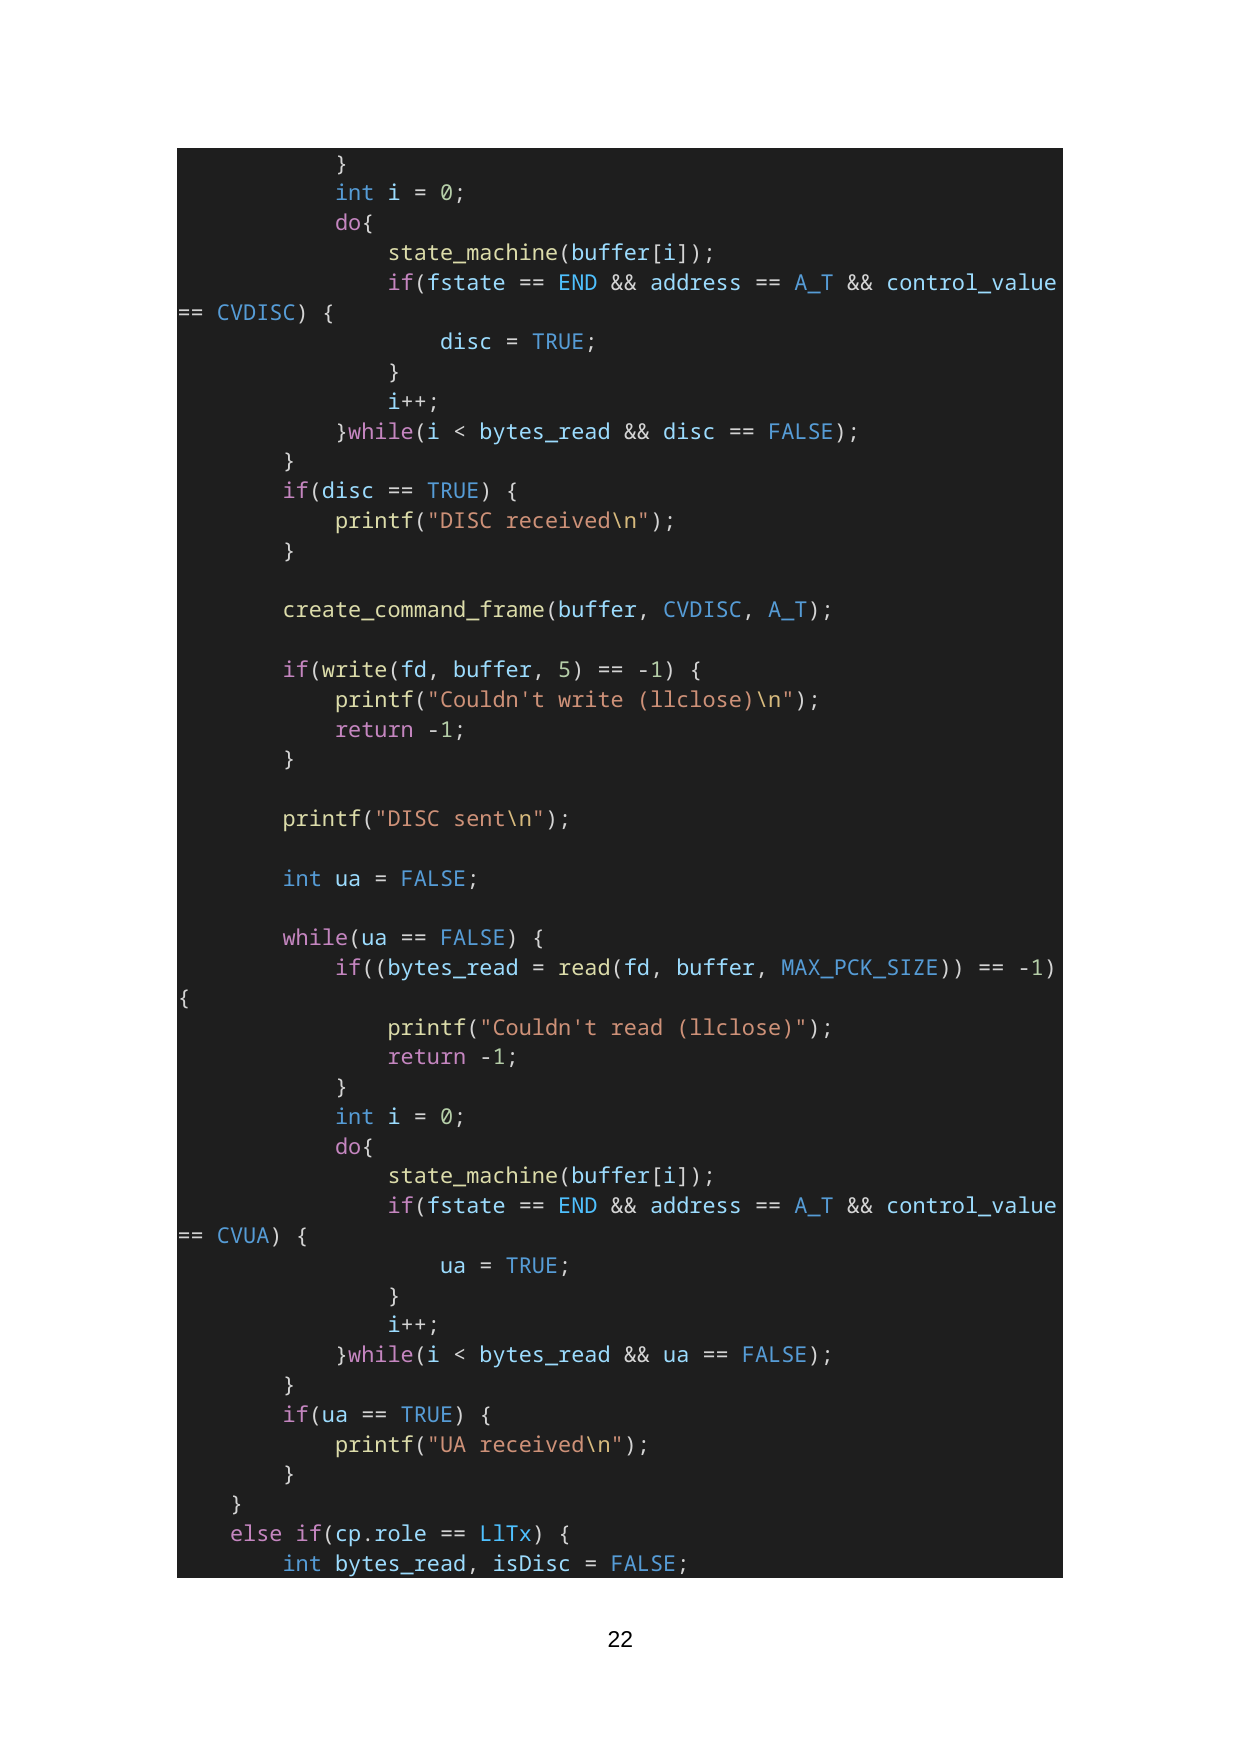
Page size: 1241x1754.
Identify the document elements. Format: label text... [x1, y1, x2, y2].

text state_machine(buffer[i]); [177, 237, 1063, 267]
text }while(i < bytes_read && ua == FALSE); [177, 1339, 1063, 1369]
text if(ua == TRUE) { [177, 1399, 1063, 1429]
text int bytes_read, isDisc = FALSE; [177, 1548, 1063, 1578]
text i++; [177, 1309, 1063, 1339]
text create_command_frame(buffer, CVDISC, A_T); [177, 594, 1063, 624]
text printf("DISC sent\n"); [177, 803, 1063, 833]
text do{ [177, 207, 1063, 237]
text if(write(fd, buffer, 5) == -1) { [177, 654, 1063, 684]
text } [177, 1488, 1063, 1518]
text }while(i < bytes_read && disc == FALSE); [177, 416, 1063, 446]
text disc = TRUE; [177, 326, 1063, 356]
text printf("DISC received\n"); [177, 505, 1063, 535]
text else if(cp.role == LlTx) { [177, 1518, 1063, 1548]
text if((bytes_read = read(fd, buffer, MAX_PCK_SIZE)) == -1) { [177, 952, 1063, 1012]
text } [177, 148, 1063, 177]
text } [177, 1458, 1063, 1488]
text int i = 0; [177, 177, 1063, 207]
text } [177, 743, 1063, 773]
text printf("Couldn't write (llclose)\n"); [177, 684, 1063, 714]
text ua = TRUE; [177, 1250, 1063, 1280]
text } [177, 1369, 1063, 1399]
text return -1; [177, 1041, 1063, 1071]
text return -1; [177, 714, 1063, 743]
text if(disc == TRUE) { [177, 475, 1063, 505]
text printf("UA received\n"); [177, 1429, 1063, 1458]
text } [177, 446, 1063, 475]
text } [177, 1280, 1063, 1309]
text int ua = FALSE; [177, 863, 1063, 892]
text do{ [177, 1131, 1063, 1161]
text if(fstate == END && address == A_T && control_value == CVDISC) { [177, 267, 1063, 326]
text } [177, 356, 1063, 386]
text while(ua == FALSE) { [177, 922, 1063, 952]
text printf("Couldn't read (llclose)"); [177, 1012, 1063, 1041]
text } [177, 535, 1063, 565]
text i++; [177, 386, 1063, 416]
text } [177, 1071, 1063, 1101]
text state_machine(buffer[i]); [177, 1161, 1063, 1190]
text if(fstate == END && address == A_T && control_value == CVUA) { [177, 1190, 1063, 1250]
text int i = 0; [177, 1101, 1063, 1131]
